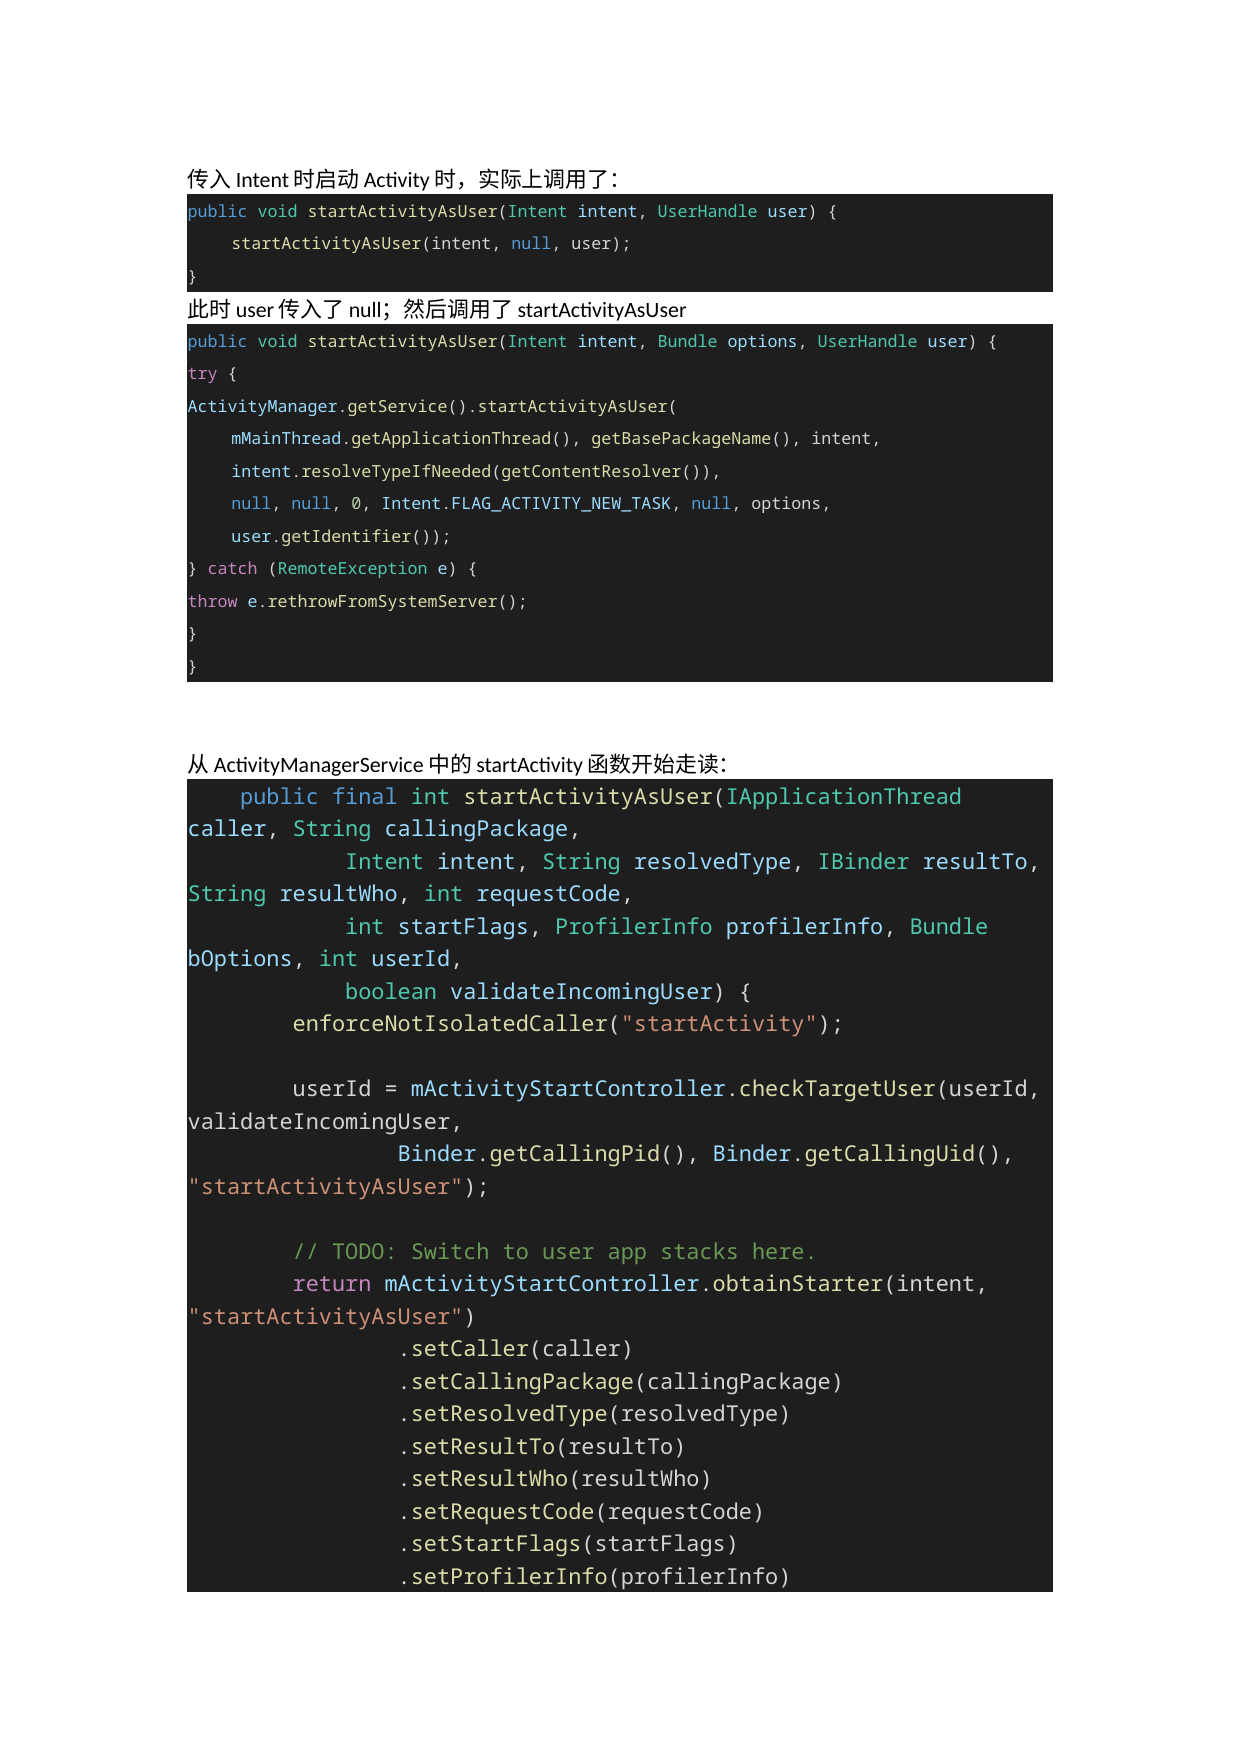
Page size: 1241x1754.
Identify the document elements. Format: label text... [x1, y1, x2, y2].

text user.getIdentifier()); [187, 519, 1053, 552]
text .setResolvedType(resolvedType) [187, 1397, 1053, 1429]
text } catch (RemoteException e) { [187, 552, 1053, 584]
text Intent intent, String resolvedType, IBinder resultTo, String resultWho, int requestCode, [187, 844, 1053, 909]
text public void startActivityAsUser(Intent intent, Bundle options, UserHandle user) { [187, 324, 1053, 357]
text throw e.rethrowFromSystemServer(); [187, 584, 1053, 617]
text } [187, 649, 1053, 682]
text userId = mActivityStartController.checkTargetUser(userId, validateIncomingUser, [187, 1072, 1053, 1137]
text .setCallingPackage(callingPackage) [187, 1364, 1053, 1397]
text enforceNotIsolatedCaller("startActivity"); [187, 1007, 1053, 1039]
text boolean validateIncomingUser) { [187, 974, 1053, 1007]
text ActivityManager.getService().startActivityAsUser( [187, 389, 1053, 422]
text .setCaller(caller) [187, 1332, 1053, 1364]
text // TODO: Switch to user app stacks here. [187, 1234, 1053, 1267]
text 传入Intent时启动Activity时，实际上调用了： [187, 162, 1053, 194]
text intent.resolveTypeIfNeeded(getContentResolver()), [187, 454, 1053, 487]
text } [187, 259, 1053, 292]
text startActivityAsUser(intent, null, user); [187, 227, 1053, 259]
text return mActivityStartController.obtainStarter(intent, "startActivityAsUser") [187, 1267, 1053, 1332]
text Binder.getCallingPid(), Binder.getCallingUid(), "startActivityAsUser"); [187, 1137, 1053, 1202]
text public void startActivityAsUser(Intent intent, UserHandle user) { [187, 194, 1053, 227]
text int startFlags, ProfilerInfo profilerInfo, Bundle bOptions, int userId, [187, 909, 1053, 974]
text } [187, 617, 1053, 649]
text null, null, 0, Intent.FLAG_ACTIVITY_NEW_TASK, null, options, [187, 487, 1053, 519]
text .setProfilerInfo(profilerInfo) [187, 1559, 1053, 1592]
text mMainThread.getApplicationThread(), getBasePackageName(), intent, [187, 422, 1053, 454]
text public final int startActivityAsUser(IApplicationThread caller, String callingPackage, [187, 779, 1053, 844]
text .setResultTo(resultTo) [187, 1429, 1053, 1462]
text 从ActivityManagerService中的startActivity函数开始走读： [187, 747, 1053, 779]
text try { [187, 357, 1053, 389]
text .setRequestCode(requestCode) [187, 1494, 1053, 1527]
text 此时user传入了null；然后调用了startActivityAsUser [187, 292, 1053, 324]
text .setStartFlags(startFlags) [187, 1527, 1053, 1559]
text .setResultWho(resultWho) [187, 1462, 1053, 1494]
